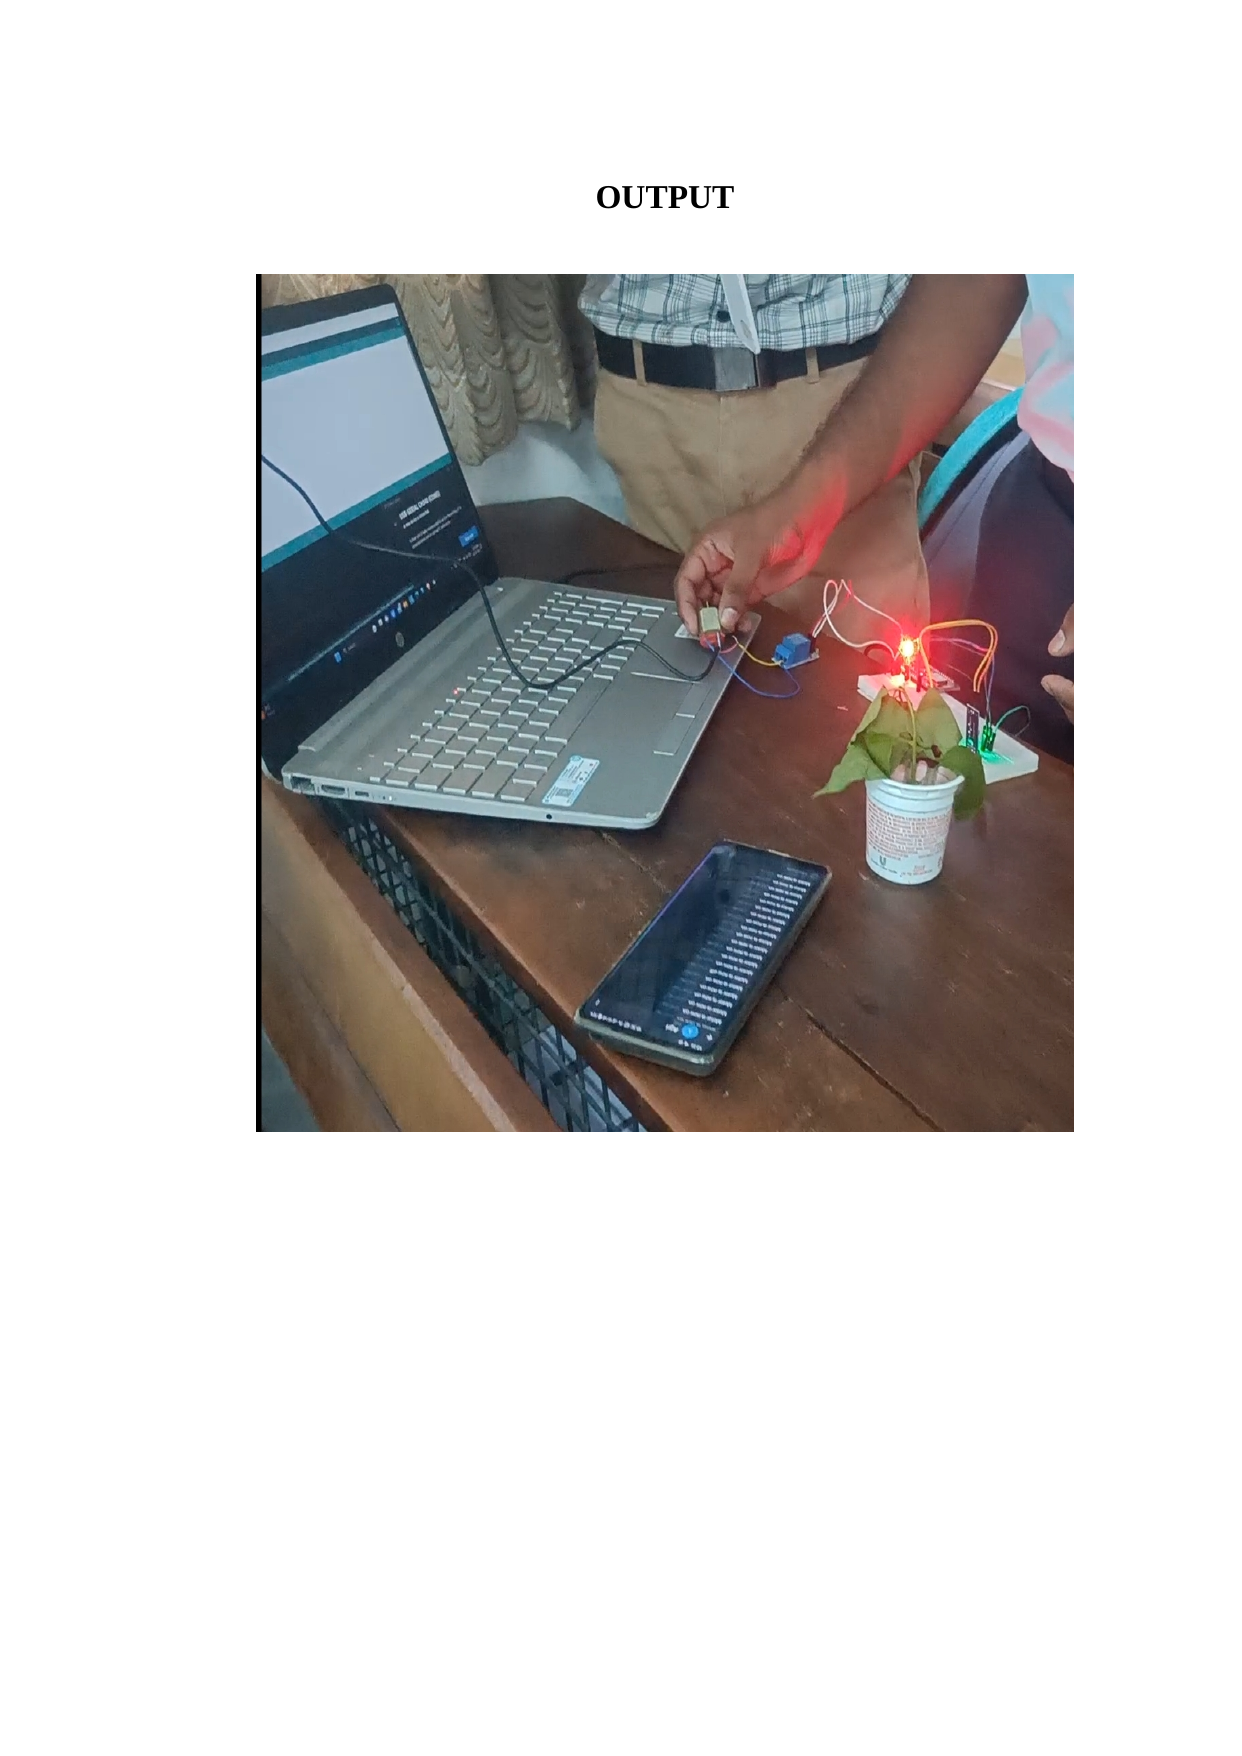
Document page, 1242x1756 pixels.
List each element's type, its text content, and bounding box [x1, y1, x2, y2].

subtitle OUTPUT [238, 177, 1092, 215]
picture [256, 274, 1074, 1132]
